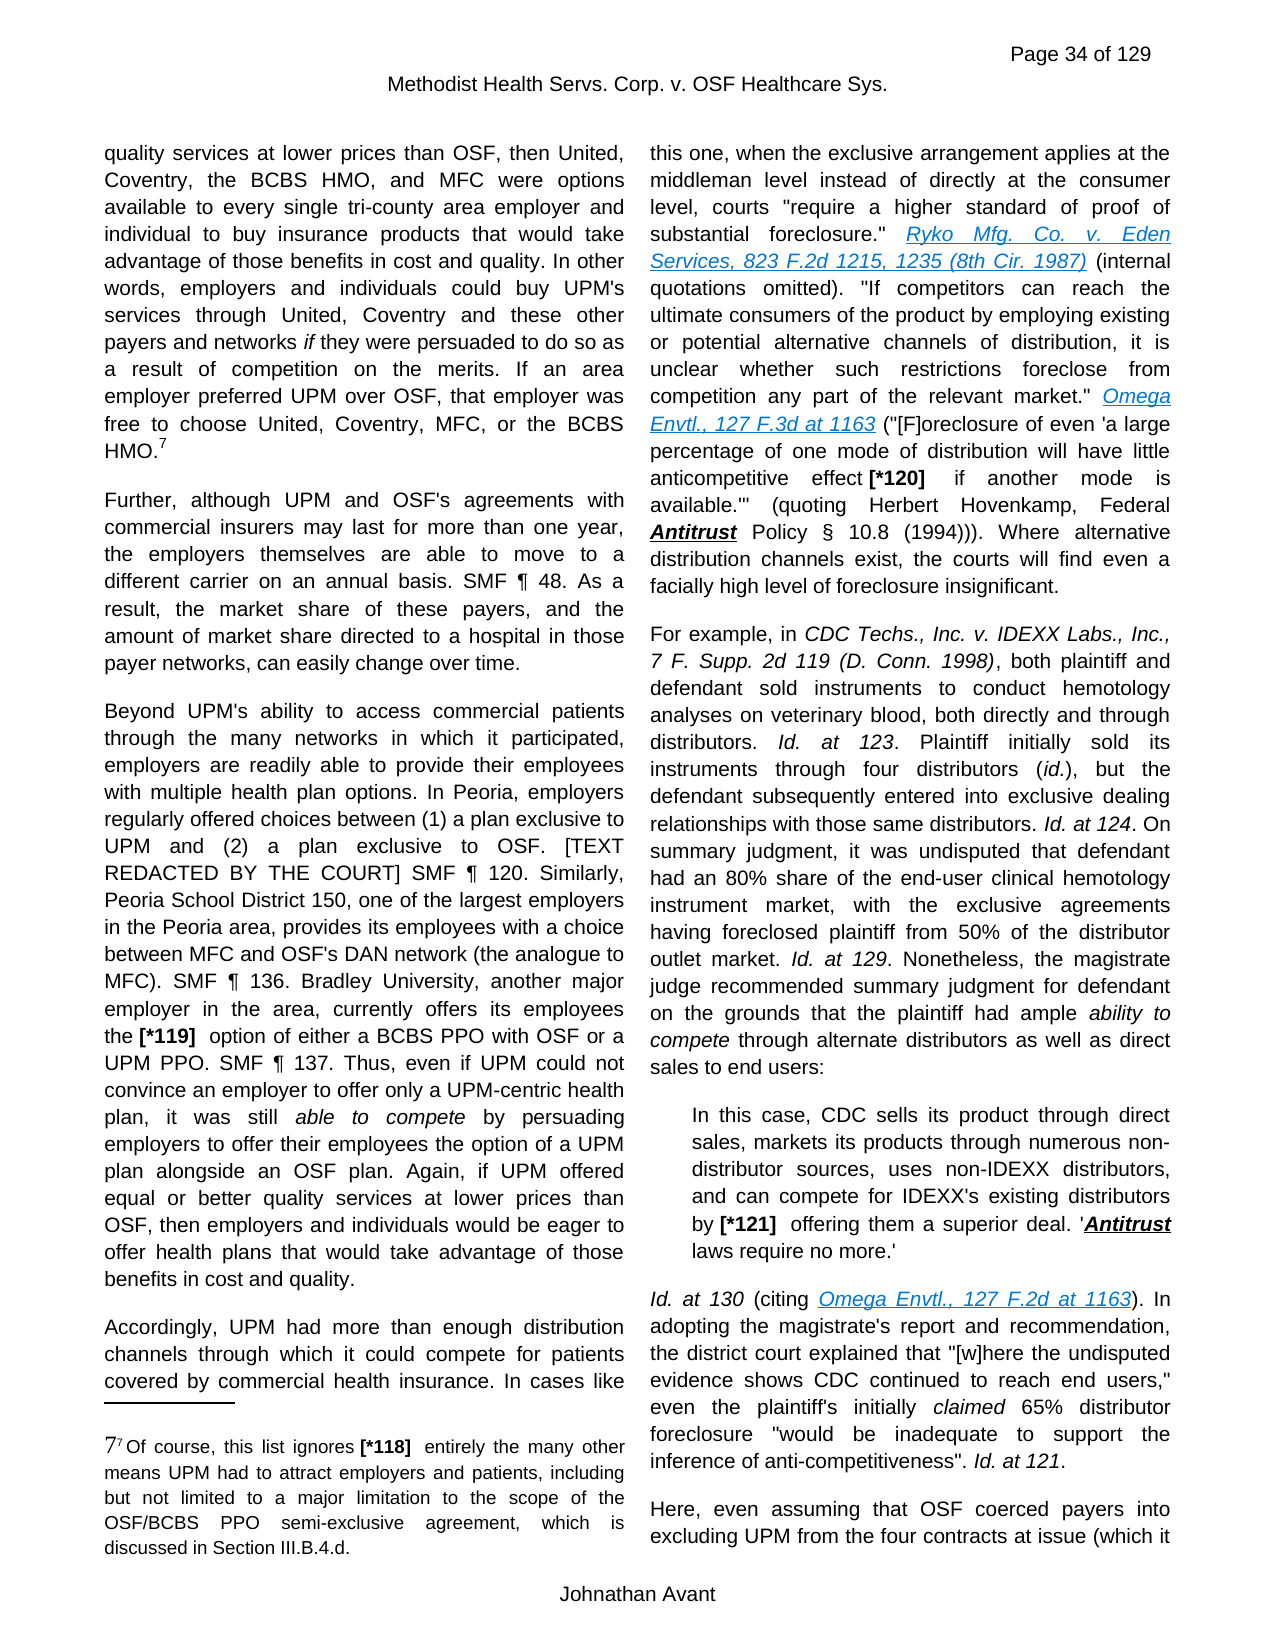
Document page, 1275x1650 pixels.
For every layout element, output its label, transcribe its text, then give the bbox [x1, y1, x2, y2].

text Further, although UPM and OSF's agreements with commercial insurers may last for more than one year, the employers themselves are able to move to a different carrier on an annual basis. SMF ¶ 48. As a result, the market share of these payers, and the amount of market share directed to a hospital in those payer networks, can easily change over time. [104, 485, 625, 674]
text Accordingly, UPM had more than enough distribution channels through which it could compete for patients covered by commercial health insurance. In cases like this one, when the exclusive arrangement applies at the middleman level instead of directly at the consumer level, courts "require a higher standard of proof of substantial foreclosure." Ryko Mfg. Co. v. Eden Services, 823 F.2d 1215, 1235 (8th Cir. 1987) (internal quotations omitted). "If competitors can reach the ultimate consumers of the product by employing existing or potential alternative channels of distribution, it is unclear whether such restrictions foreclose from competition any part of the relevant market." Omega Envtl., 127 F.3d at 1163 ("[F]oreclosure of even 'a large percentage of one mode of distribution will have little anticompetitive effect [*120] if another mode is available.'" (quoting Herbert Hovenkamp, Federal Antitrust Policy § 10.8 (1994))). Where alternative distribution channels exist, the courts will find even a facially high level of foreclosure insignificant. [650, 137, 1171, 598]
text In this case, CDC sells its product through direct sales, markets its products through numerous non-distributor sources, uses non-IDEXX distributors, and can compete for IDEXX's existing distributors by [*121] offering them a superior deal. 'Antitrust laws require no more.' [692, 1100, 1171, 1262]
text For example, in CDC Techs., Inc. v. IDEXX Labs., Inc., 7 F. Supp. 2d 119 (D. Conn. 1998), both plaintiff and defendant sold instruments to conduct hemotology analyses on veterinary blood, both directly and through distributors. Id. at 123. Plaintiff initially sold its instruments through four distributors (id.), but the defendant subsequently entered into exclusive dealing relationships with those same distributors. Id. at 124. On summary judgment, it was undisputed that defendant had an 80% share of the end-user clinical hemotology instrument market, with the exclusive agreements having foreclosed plaintiff from 50% of the distributor outlet market. Id. at 129. Nonetheless, the magistrate judge recommended summary judgment for defendant on the grounds that the plaintiff had ample ability to compete through alternate distributors as well as direct sales to end users: [650, 619, 1171, 1079]
text Id. at 130 (citing Omega Envtl., 127 F.2d at 1163). In adopting the magistrate's report and recommendation, the district court explained that "[w]here the undisputed evidence shows CDC continued to reach end users," even the plaintiff's initially claimed 65% distributor foreclosure "would be inadequate to support the inference of anti-competitiveness". Id. at 121. [650, 1283, 1171, 1473]
text Beyond UPM's ability to access commercial patients through the many networks in which it participated, employers are readily able to provide their employees with multiple health plan options. In Peoria, employers regularly offered choices between (1) a plan exclusive to UPM and (2) a plan exclusive to OSF. [TEXT REDACTED BY THE COURT] SMF ¶ 120. Similarly, Peoria School District 150, one of the largest employers in the Peoria area, provides its employees with a choice between MFC and OSF's DAN network (the analogue to MFC). SMF ¶ 136. Bradley University, another major employer in the area, currently offers its employees the [*119] option of either a BCBS PPO with OSF or a UPM PPO. SMF ¶ 137. Thus, even if UPM could not convince an employer to offer only a UPM-centric health plan, it was still able to compete by persuading employers to offer their employees the option of a UPM plan alongside an OSF plan. Again, if UPM offered equal or better quality services at lower prices than OSF, then employers and individuals would be eager to offer health plans that would take advantage of those benefits in cost and quality. [104, 695, 625, 1291]
